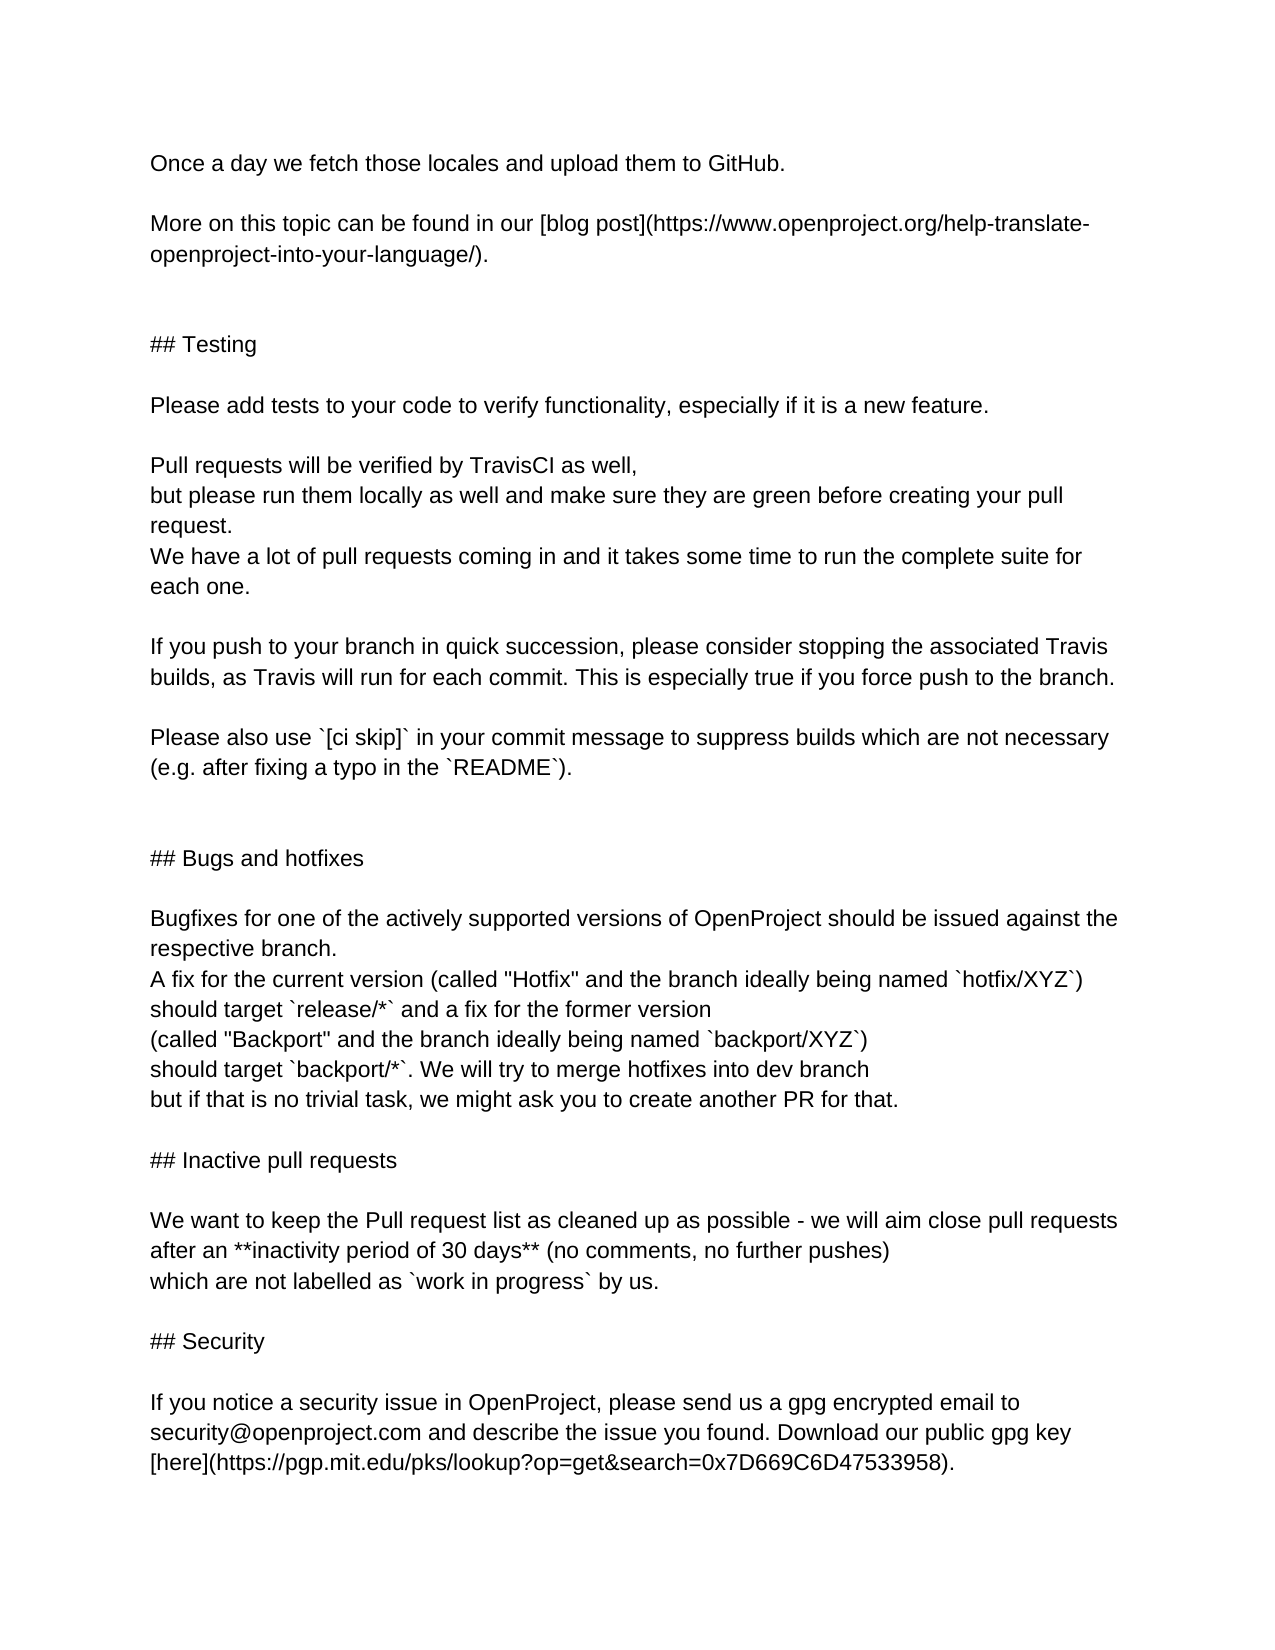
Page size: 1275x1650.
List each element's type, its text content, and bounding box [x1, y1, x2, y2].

text should target `release/*` and a fix for the former version [150, 996, 1125, 1022]
text Once a day we fetch those locales and upload them to GitHub. [150, 150, 1125, 176]
text Please also use `[ci skip]` in your commit message to suppress builds which are not necessary [150, 724, 1125, 750]
text Please add tests to your code to verify functionality, especially if it is a new feature. [150, 392, 1125, 418]
text (called "Backport" and the branch ideally being named `backport/XYZ`) [150, 1026, 1125, 1052]
text We want to keep the Pull request list as cleaned up as possible - we will aim close pull requests [150, 1207, 1125, 1234]
text If you push to your branch in quick succession, please consider stopping the associated Travis builds, as Travis will run for each commit. This is especially true if you force push to the branch. [150, 633, 1125, 690]
text but if that is no trivial task, we might ask you to create another PR for that. [150, 1086, 1125, 1113]
text Bugfixes for one of the actively supported versions of OpenProject should be issued against the respective branch. [150, 905, 1125, 962]
text should target `backport/*`. We will try to merge hotfixes into dev branch [150, 1056, 1125, 1083]
text after an **inactivity period of 30 days** (no comments, no further pushes) [150, 1237, 1125, 1264]
text ## Security [150, 1328, 1125, 1354]
text but please run them locally as well and make sure they are green before creating your pull request. [150, 482, 1125, 539]
text ## Inactive pull requests [150, 1147, 1125, 1173]
text which are not labelled as `work in progress` by us. [150, 1268, 1125, 1294]
text Pull requests will be verified by TravisCI as well, [150, 452, 1125, 478]
text More on this topic can be found in our [blog post](https://www.openproject.org/help-translate-openproject-into-your-language/). [150, 210, 1125, 267]
text If you notice a security issue in OpenProject, please send us a gpg encrypted email to security@openproject.com and describe the issue you found. Download our public gpg key [here](https://pgp.mit.edu/pks/lookup?op=get&search=0x7D669C6D47533958). [150, 1388, 1125, 1475]
text (e.g. after fixing a typo in the `README`). [150, 754, 1125, 781]
text We have a lot of pull requests coming in and it takes some time to run the complete suite for each one. [150, 543, 1125, 599]
text ## Testing [150, 331, 1125, 358]
text ## Bugs and hotfixes [150, 845, 1125, 871]
text A fix for the current version (called "Hotfix" and the branch ideally being named `hotfix/XYZ`) [150, 966, 1125, 992]
